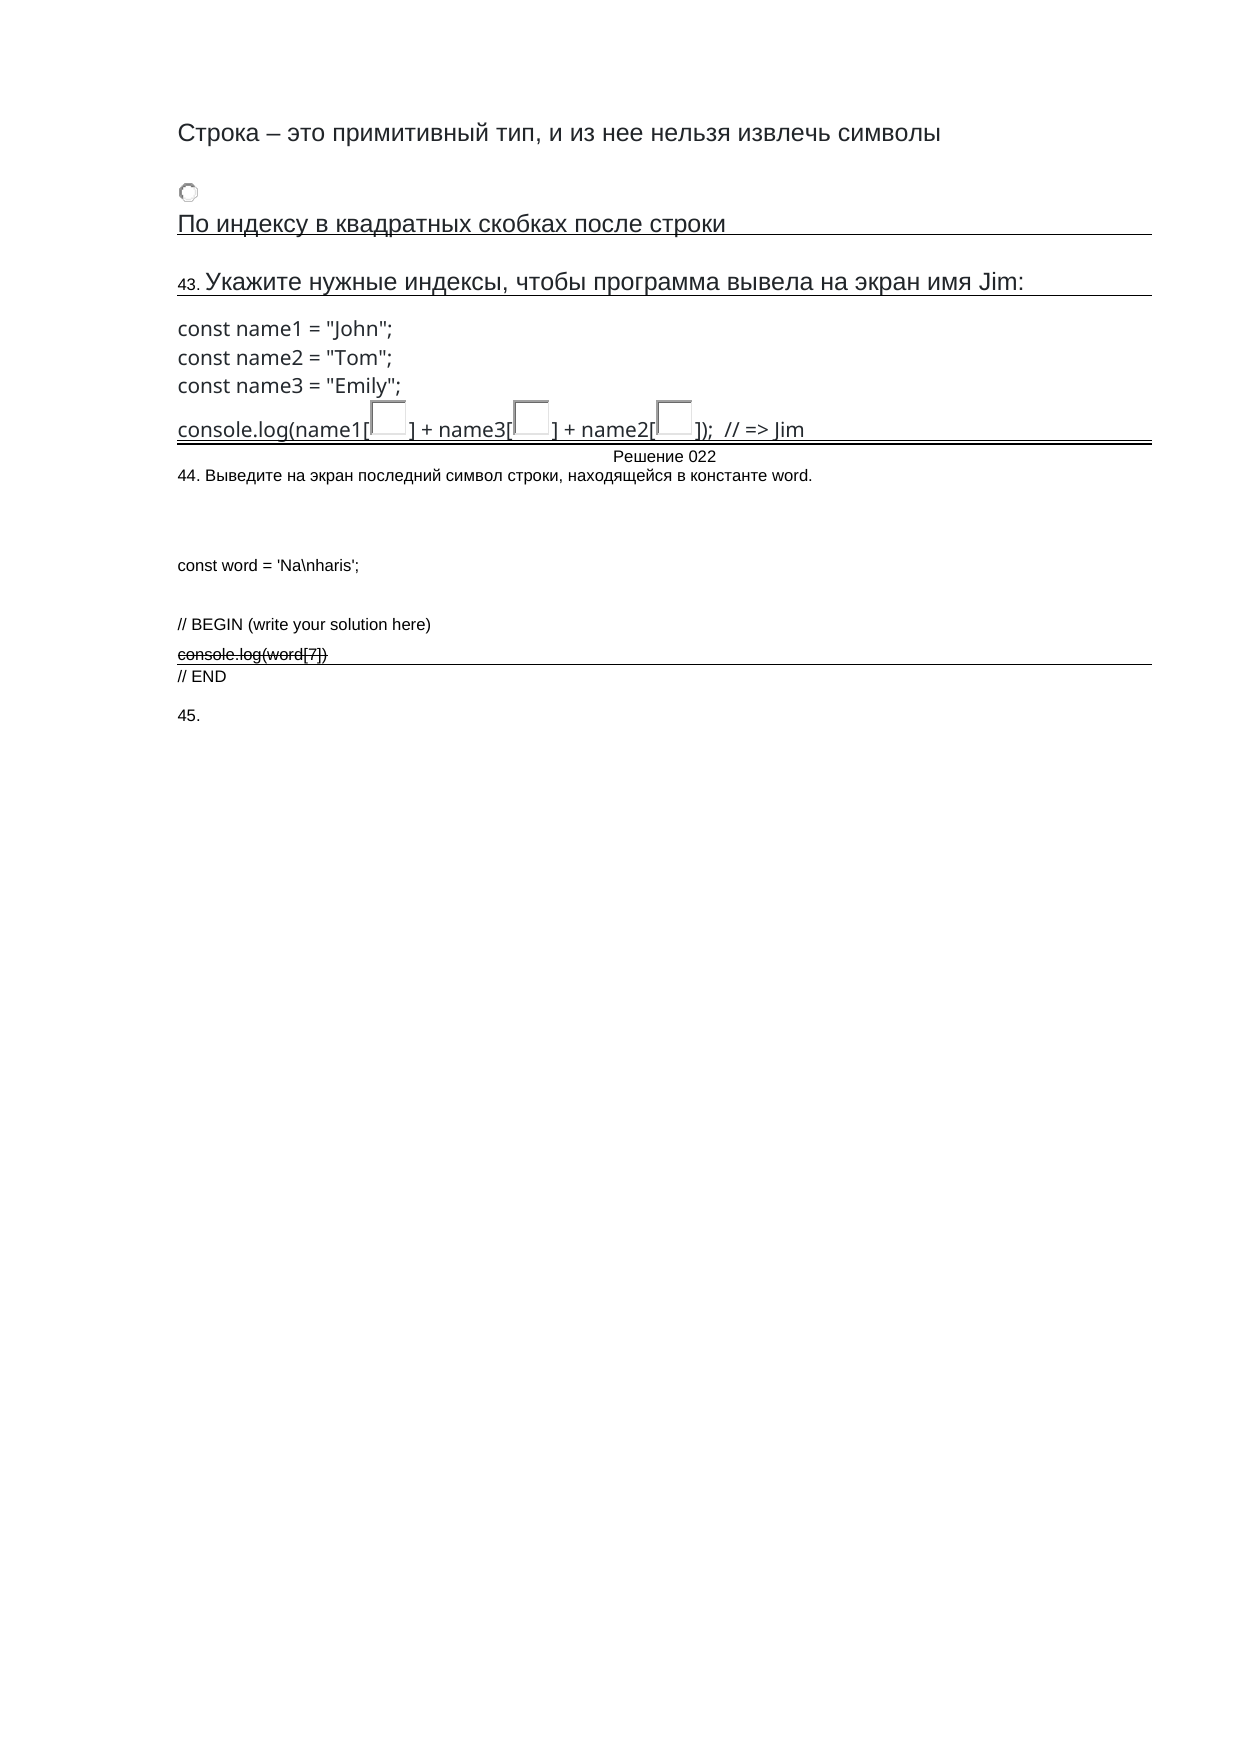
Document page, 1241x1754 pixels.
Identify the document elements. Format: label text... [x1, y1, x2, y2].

text const name3 = "Emily"; [177, 371, 1152, 399]
text По индексу в квадратных скобках после строки [177, 209, 1152, 234]
text const name1 = "John"; [177, 314, 1152, 343]
text const name2 = "Tom"; [177, 343, 1152, 371]
text 45. [177, 706, 1152, 725]
text console.log(word[7]) [177, 634, 1152, 663]
text 43. Укажите нужные индексы, чтобы программа вывела на экран имя Jim: [177, 267, 1152, 295]
text // END [177, 665, 1152, 686]
text const word = 'Na\nharis'; [177, 545, 1152, 574]
text console.log(name1[] + name3[] + name2[]); // => Jim [177, 399, 1152, 440]
text // BEGIN (write your solution here) [177, 604, 1152, 634]
text 44. Выведите на экран последний символ строки, находящейся в константе word. [177, 466, 1152, 485]
text Строка – это примитивный тип, и из нее нельзя извлечь символы [177, 118, 1152, 147]
text Решение 022 [177, 445, 1152, 466]
